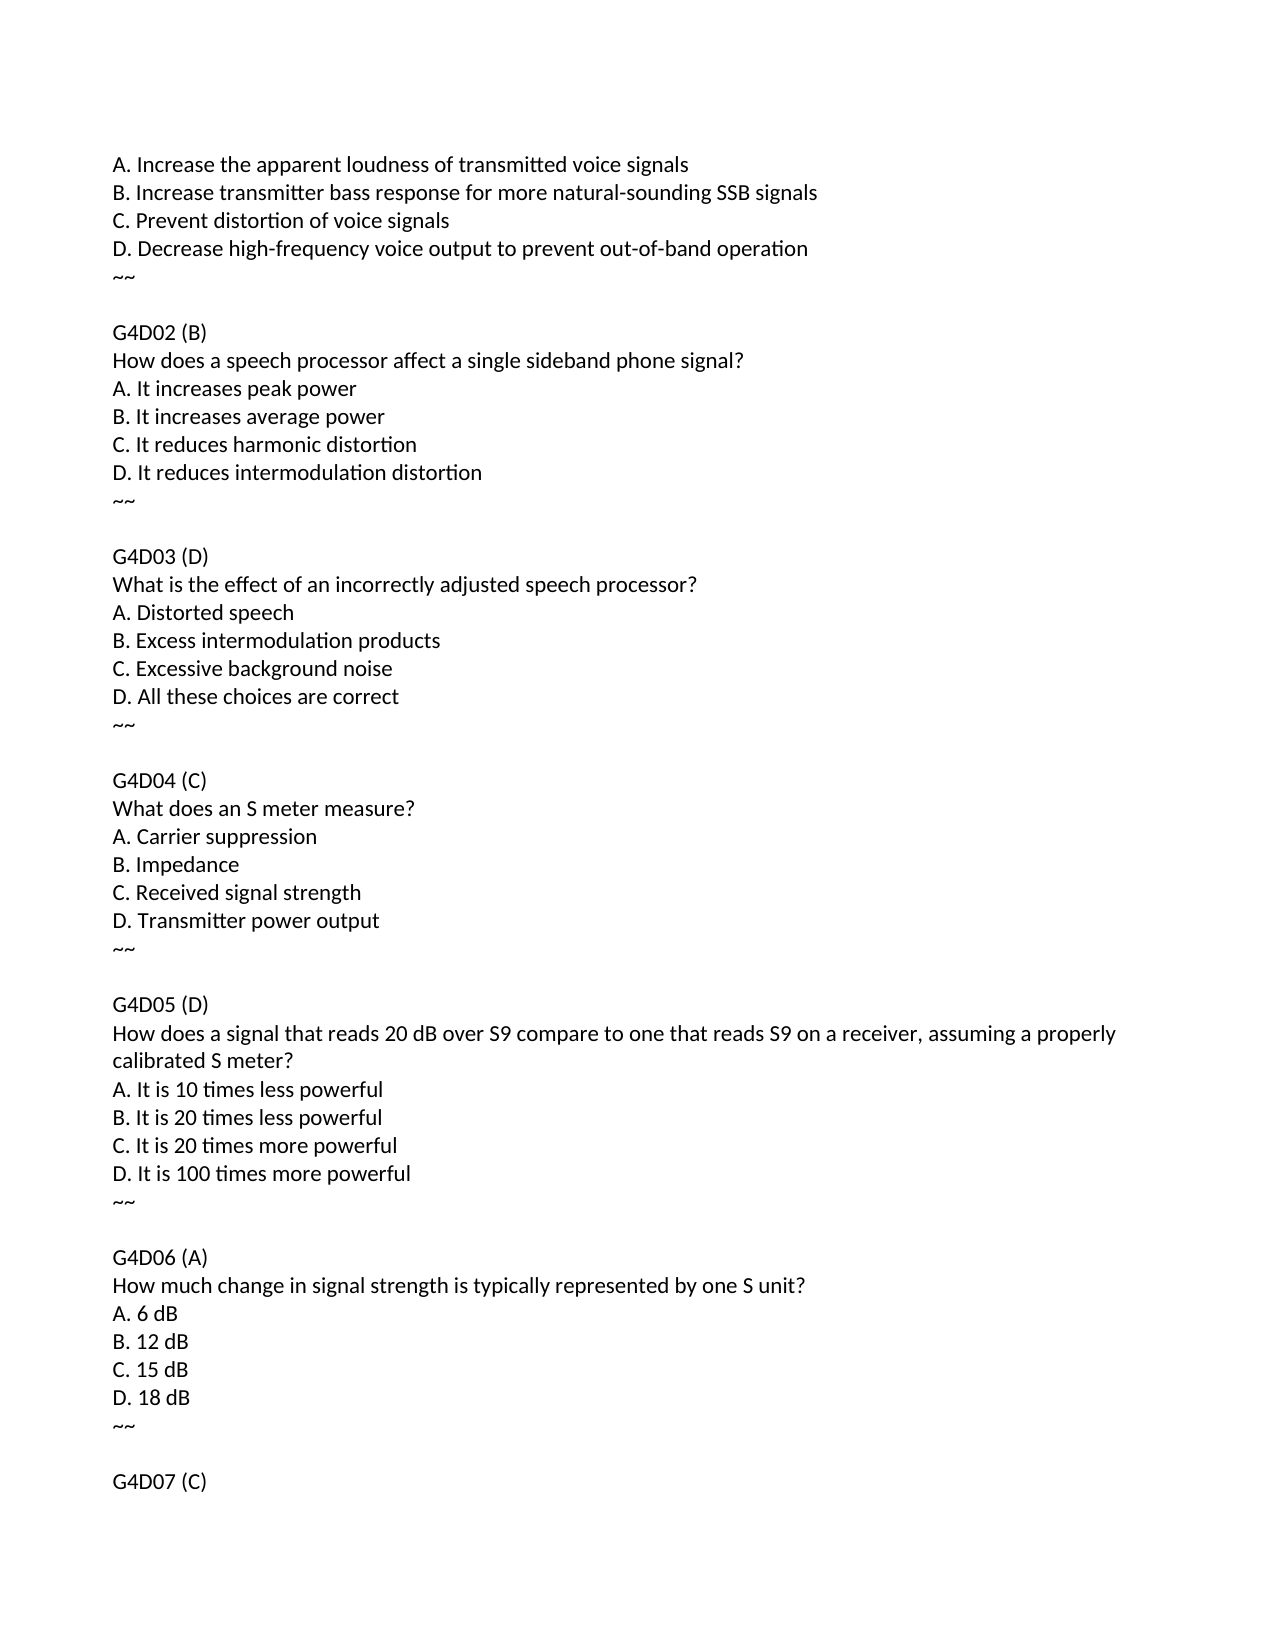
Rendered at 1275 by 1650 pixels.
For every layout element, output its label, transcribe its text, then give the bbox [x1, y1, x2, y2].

text C. Prevent distortion of voice signals [112, 206, 1162, 234]
text C. Excessive background noise [112, 654, 1162, 682]
text B. Increase transmitter bass response for more natural-sounding SSB signals [112, 178, 1162, 206]
text G4D05 (D) [112, 991, 1162, 1019]
text How does a signal that reads 20 dB over S9 compare to one that reads S9 on a receiver, assuming a properly calibrated S meter? [112, 1019, 1162, 1075]
text C. It reduces harmonic distortion [112, 430, 1162, 458]
text How does a speech processor affect a single sideband phone signal? [112, 346, 1162, 374]
text How much change in signal strength is typically represented by one S unit? [112, 1271, 1162, 1299]
text G4D04 (C) [112, 766, 1162, 794]
text ~~ [112, 262, 1162, 290]
text C. 15 dB [112, 1355, 1162, 1383]
text C. Received signal strength [112, 878, 1162, 907]
text G4D03 (D) [112, 542, 1162, 570]
text C. It is 20 times more powerful [112, 1131, 1162, 1159]
text B. It increases average power [112, 402, 1162, 430]
text A. Increase the apparent loudness of transmitted voice signals [112, 150, 1162, 178]
text A. 6 dB [112, 1299, 1162, 1327]
text A. Distorted speech [112, 598, 1162, 626]
text A. Carrier suppression [112, 822, 1162, 851]
text D. It reduces intermodulation distortion [112, 458, 1162, 486]
text D. It is 100 times more powerful [112, 1159, 1162, 1187]
text ~~ [112, 1411, 1162, 1439]
text G4D06 (A) [112, 1243, 1162, 1271]
text D. 18 dB [112, 1383, 1162, 1411]
text B. Excess intermodulation products [112, 626, 1162, 654]
text G4D07 (C) [112, 1467, 1162, 1495]
text What is the effect of an incorrectly adjusted speech processor? [112, 570, 1162, 598]
text B. Impedance [112, 851, 1162, 878]
text What does an S meter measure? [112, 794, 1162, 822]
text G4D02 (B) [112, 318, 1162, 346]
text B. It is 20 times less powerful [112, 1103, 1162, 1131]
text A. It is 10 times less powerful [112, 1075, 1162, 1103]
text ~~ [112, 1187, 1162, 1215]
text A. It increases peak power [112, 374, 1162, 402]
text ~~ [112, 934, 1162, 963]
text D. All these choices are correct [112, 682, 1162, 710]
text D. Decrease high-frequency voice output to prevent out-of-band operation [112, 234, 1162, 262]
text ~~ [112, 710, 1162, 738]
text ~~ [112, 486, 1162, 514]
text B. 12 dB [112, 1327, 1162, 1355]
text D. Transmitter power output [112, 907, 1162, 934]
